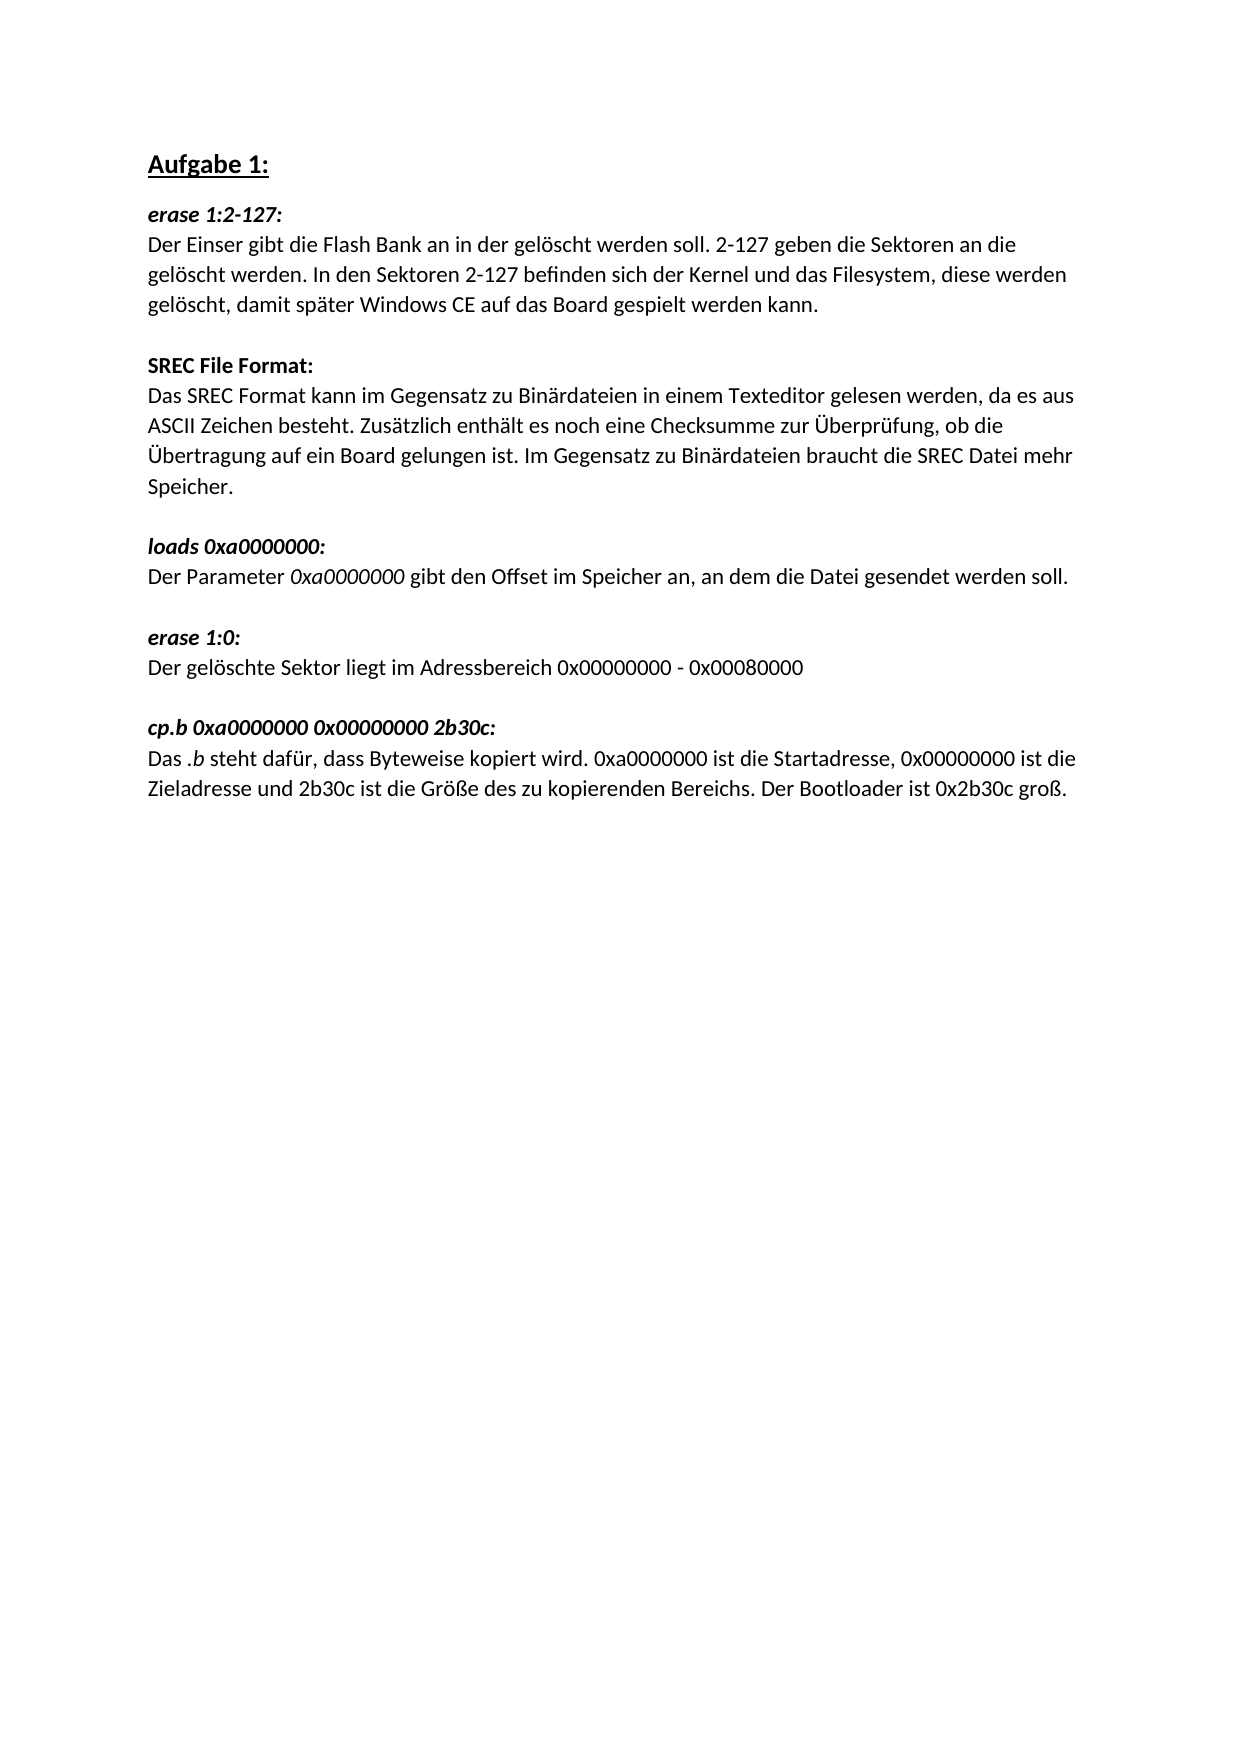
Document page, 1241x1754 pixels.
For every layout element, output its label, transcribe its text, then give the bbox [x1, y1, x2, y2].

text erase 1:0: [148, 623, 1093, 651]
text Das SREC Format kann im Gegensatz zu Binärdateien in einem Texteditor gelesen werden, da es aus ASCII Zeichen besteht. Zusätzlich enthält es noch eine Checksumme zur Überprüfung, ob die Übertragung auf ein Board gelungen ist. Im Gegensatz zu Binärdateien braucht die SREC Datei mehr Speicher. [148, 381, 1093, 500]
text cp.b 0xa0000000 0x00000000 2b30c: [148, 713, 1093, 741]
text Der gelöschte Sektor liegt im Adressbereich 0x00000000 - 0x00080000 [148, 653, 1093, 681]
text loads 0xa0000000: [148, 532, 1093, 560]
text Das .b steht dafür, dass Byteweise kopiert wird. 0xa0000000 ist die Startadresse, 0x00000000 ist die Zieladresse und 2b30c ist die Größe des zu kopierenden Bereichs. Der Bootloader ist 0x2b30c groß. [148, 744, 1093, 802]
text Der Parameter 0xa0000000 gibt den Offset im Speicher an, an dem die Datei gesendet werden soll. [148, 562, 1093, 590]
text erase 1:2-127: Der Einser gibt die Flash Bank an in der gelöscht werden soll. 2-127 geben die Sektoren an die gelöscht werden. In den Sektoren 2-127 befinden sich der Kernel und das Filesystem, diese werden gelöscht, damit später Windows CE auf das Board gespielt werden kann. [148, 200, 1093, 318]
text SREC File Format: [148, 351, 1093, 379]
text Aufgabe 1: [148, 148, 1093, 181]
